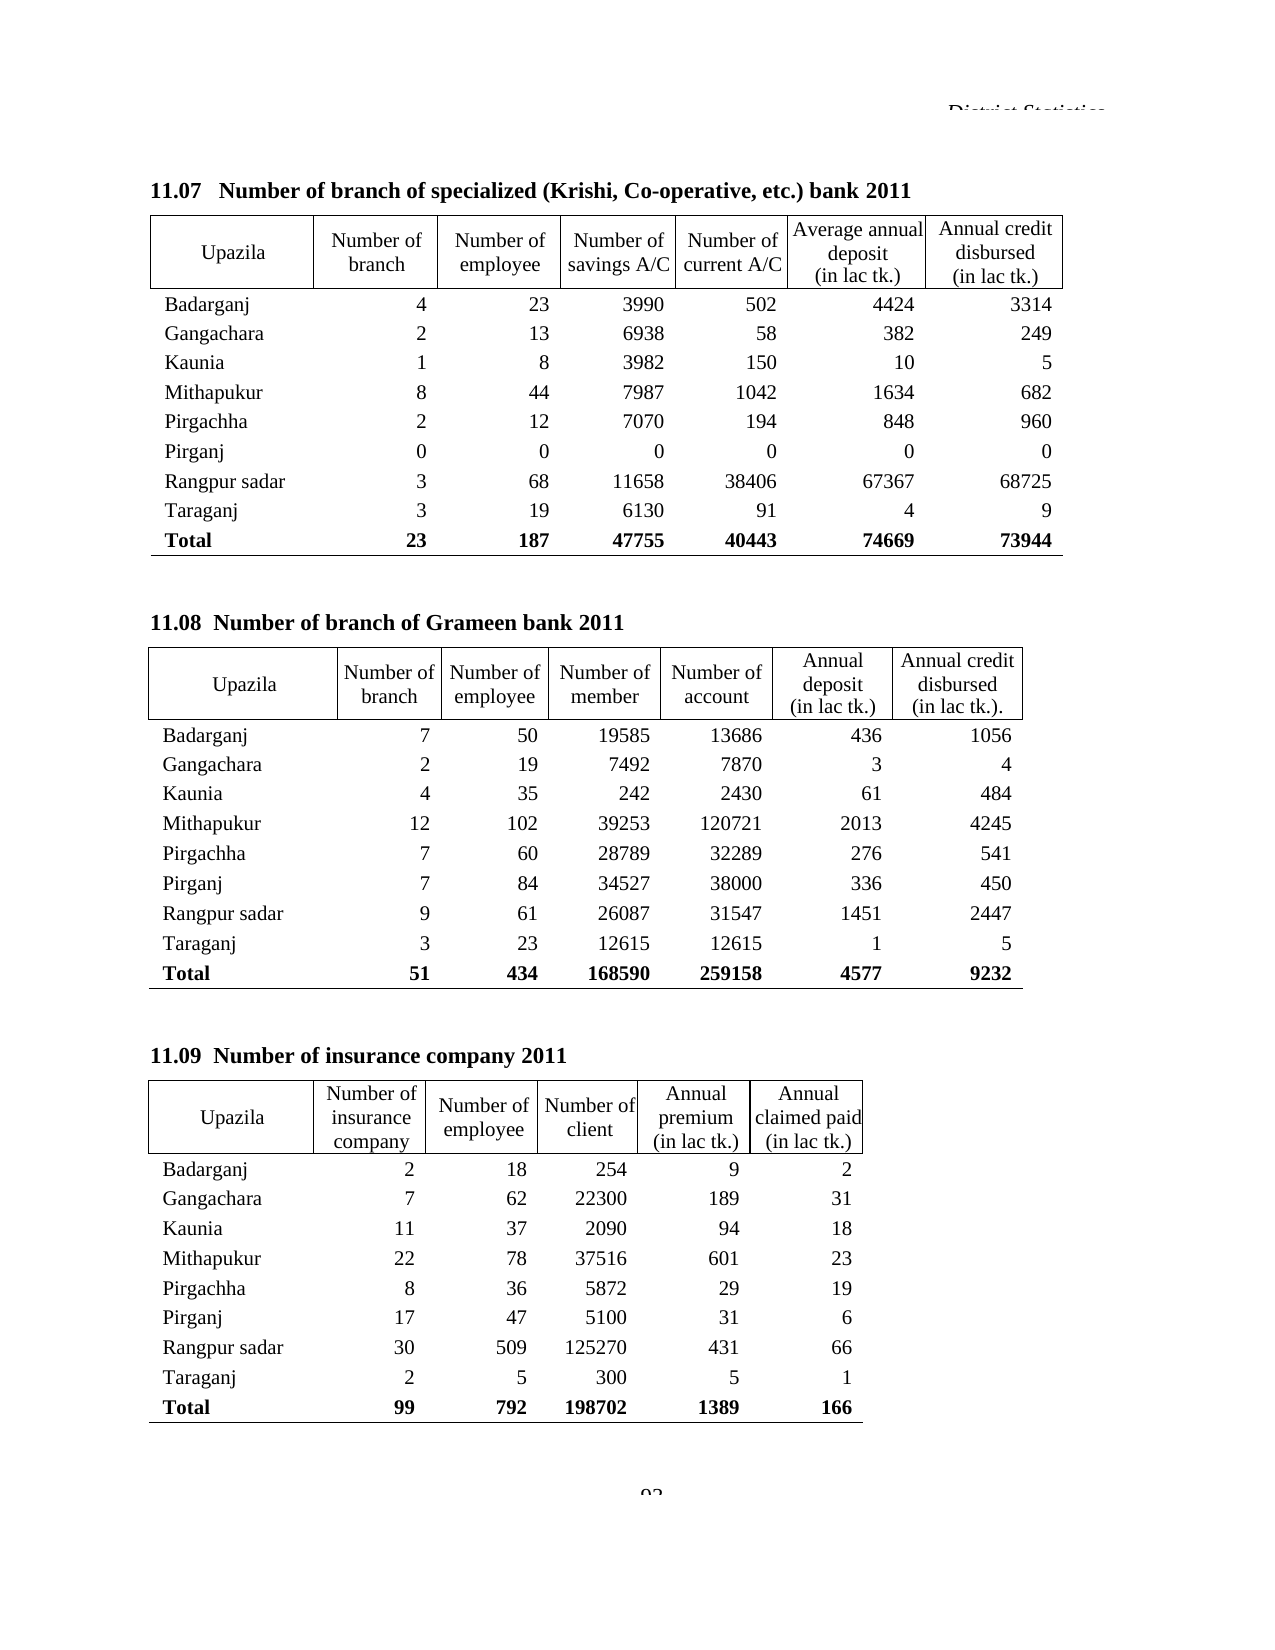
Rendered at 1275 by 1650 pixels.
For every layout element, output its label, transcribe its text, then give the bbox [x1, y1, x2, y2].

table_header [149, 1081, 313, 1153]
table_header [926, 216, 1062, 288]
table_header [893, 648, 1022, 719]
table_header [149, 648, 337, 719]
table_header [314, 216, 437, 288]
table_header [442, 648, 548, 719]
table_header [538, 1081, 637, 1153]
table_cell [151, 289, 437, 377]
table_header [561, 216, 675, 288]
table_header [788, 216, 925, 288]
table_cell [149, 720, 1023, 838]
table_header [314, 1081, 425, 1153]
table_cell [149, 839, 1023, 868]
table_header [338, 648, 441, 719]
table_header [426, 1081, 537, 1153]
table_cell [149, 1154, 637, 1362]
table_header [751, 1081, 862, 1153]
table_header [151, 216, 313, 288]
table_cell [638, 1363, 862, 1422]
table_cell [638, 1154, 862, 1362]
list Number of branch of specialized (Krishi, Co-operative, etc.) bank 2011 [150, 177, 1162, 203]
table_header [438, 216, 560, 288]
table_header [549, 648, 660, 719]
list Number of branch of Grameen bank 2011 [150, 608, 1162, 635]
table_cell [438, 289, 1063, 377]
list Number of insurance company 2011 [150, 1042, 1162, 1068]
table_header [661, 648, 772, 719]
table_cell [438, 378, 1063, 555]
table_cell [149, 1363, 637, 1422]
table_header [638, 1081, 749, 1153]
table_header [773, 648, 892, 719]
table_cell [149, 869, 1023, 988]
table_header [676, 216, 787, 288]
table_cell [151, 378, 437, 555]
